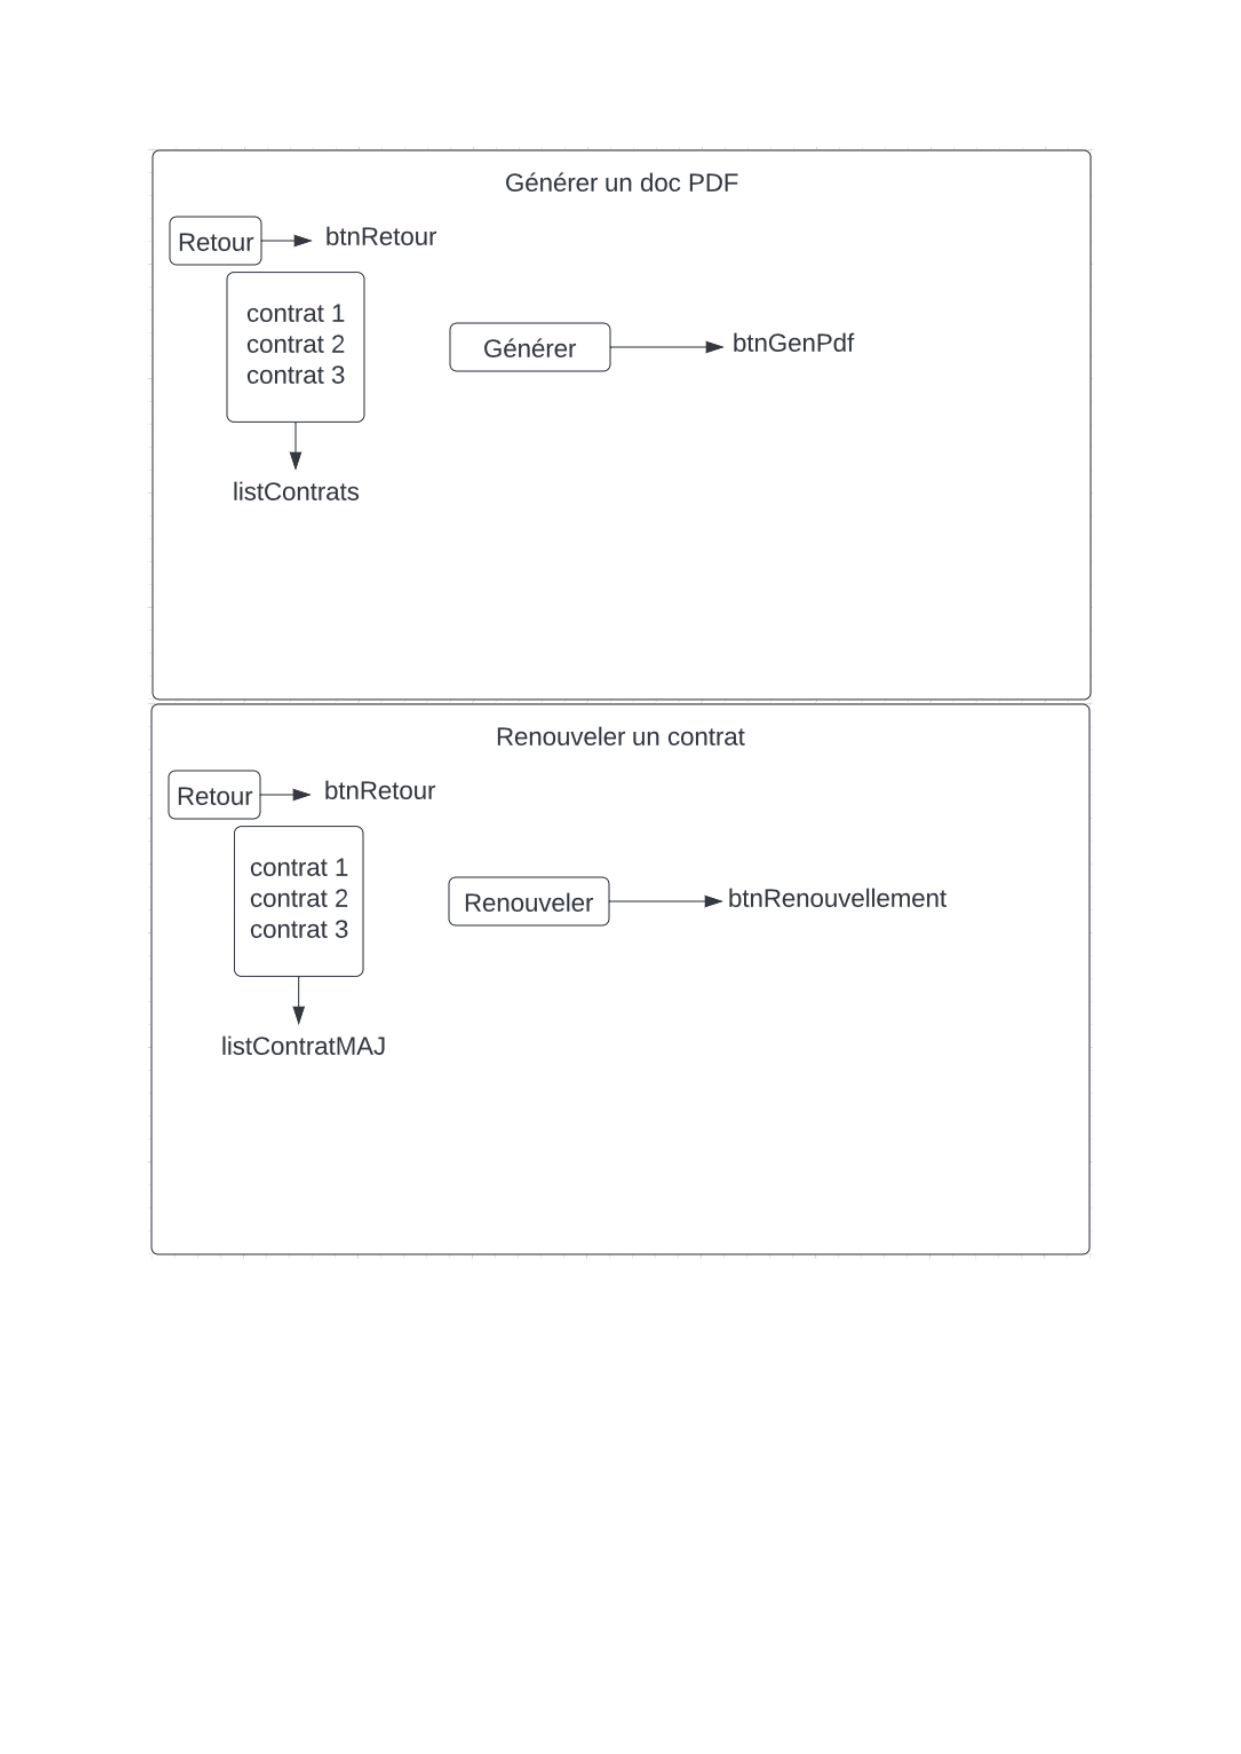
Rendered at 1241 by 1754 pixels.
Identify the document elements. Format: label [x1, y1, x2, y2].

picture [147, 147, 1093, 1259]
